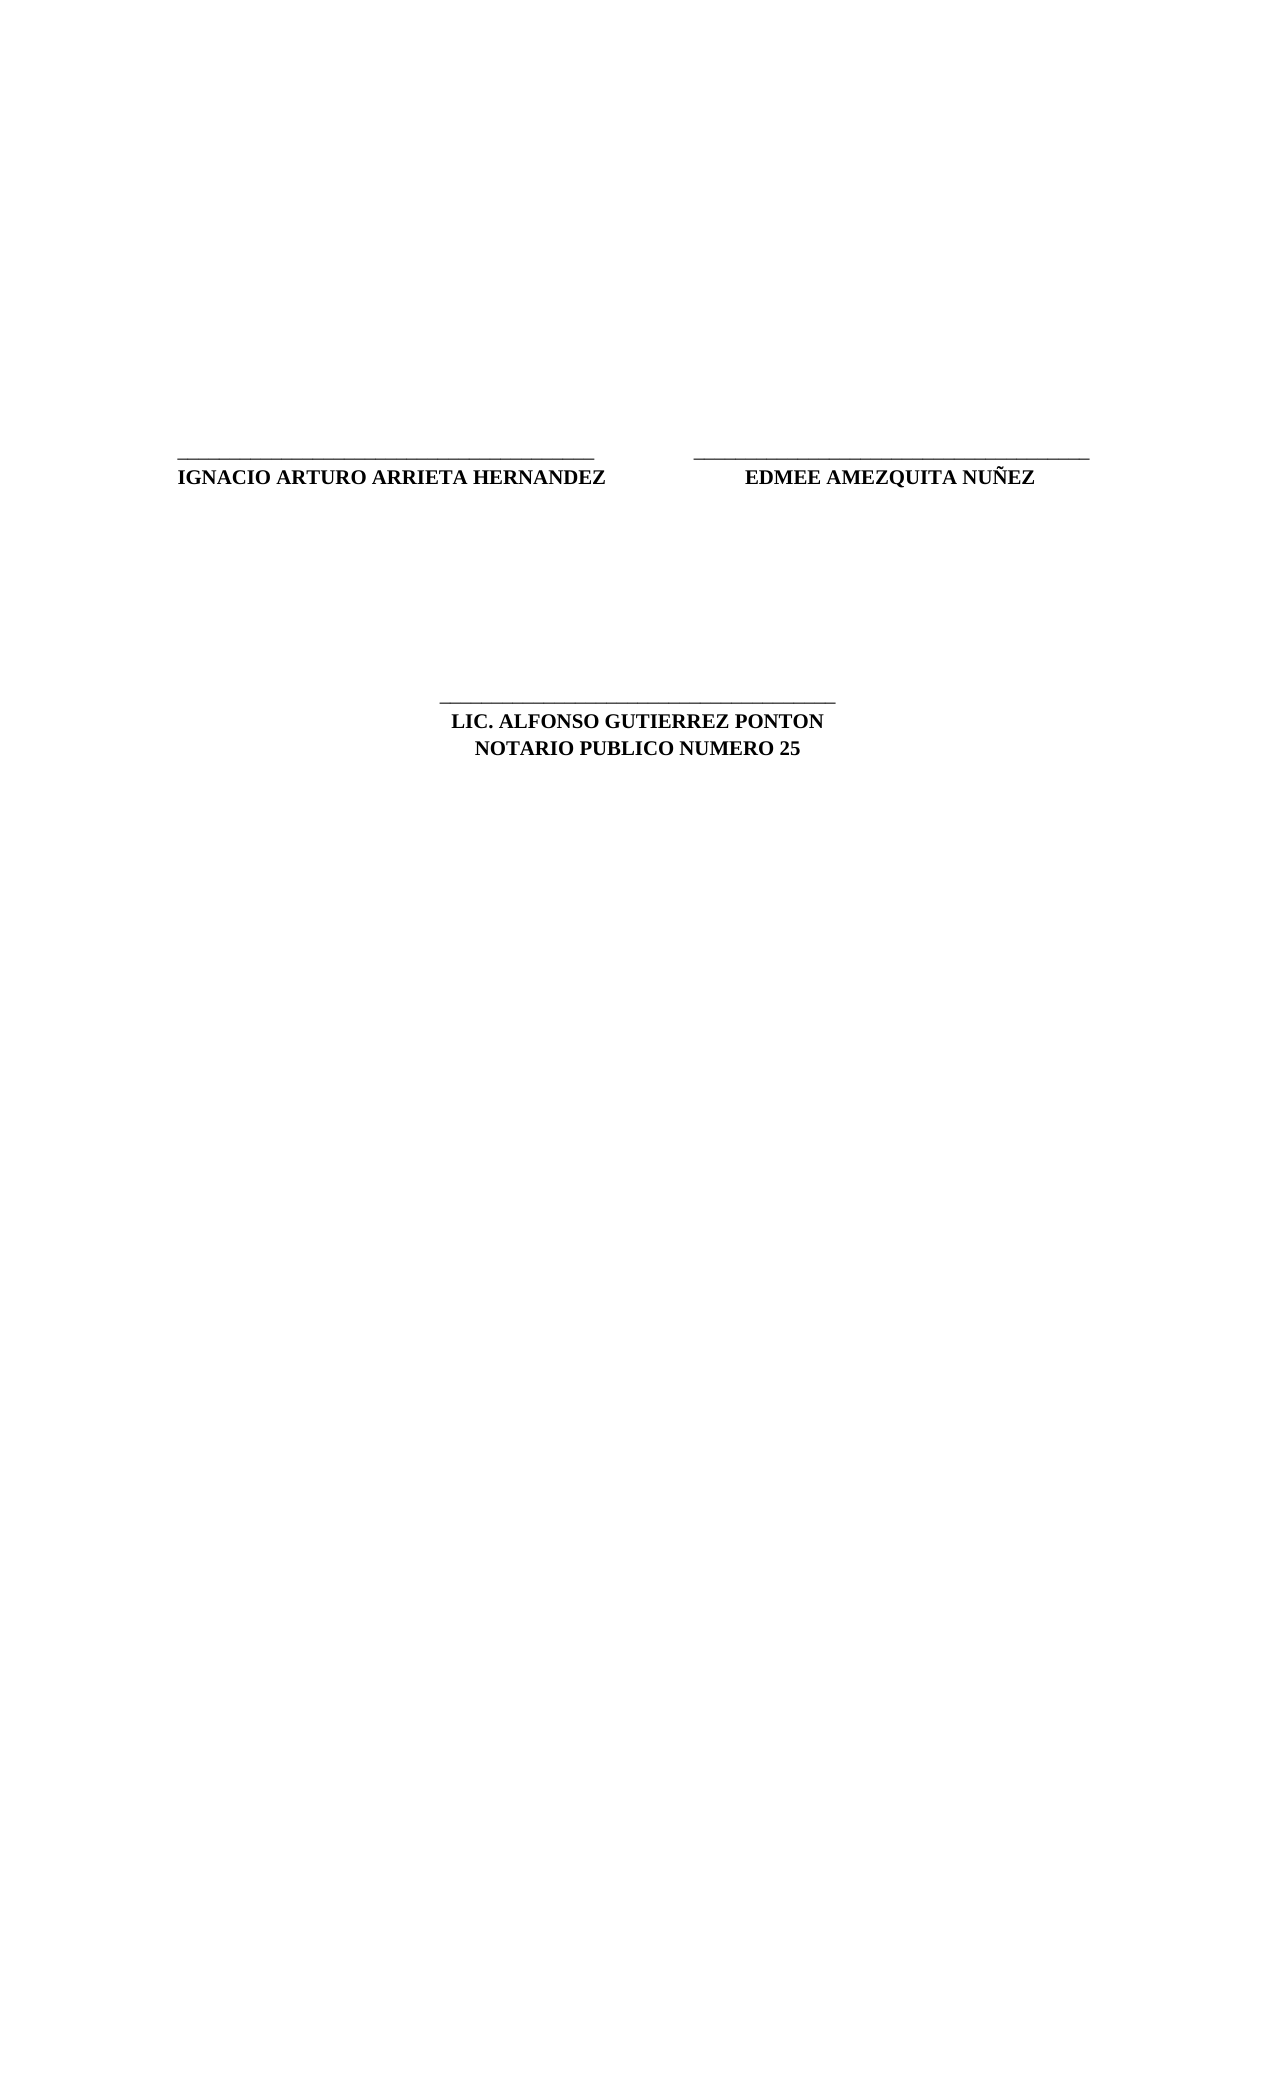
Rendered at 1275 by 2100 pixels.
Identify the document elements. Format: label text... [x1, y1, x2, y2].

text NOTARIO PUBLICO NUMERO 25 [177, 733, 1098, 761]
text ________________________________________ ______________________________________ [177, 436, 1098, 463]
text ______________________________________ [177, 679, 1098, 706]
text LIC. ALFONSO GUTIERREZ PONTON [177, 706, 1098, 733]
text IGNACIO ARTURO ARRIETA HERNANDEZ EDMEE AMEZQUITA NUÑEZ [177, 463, 1098, 490]
